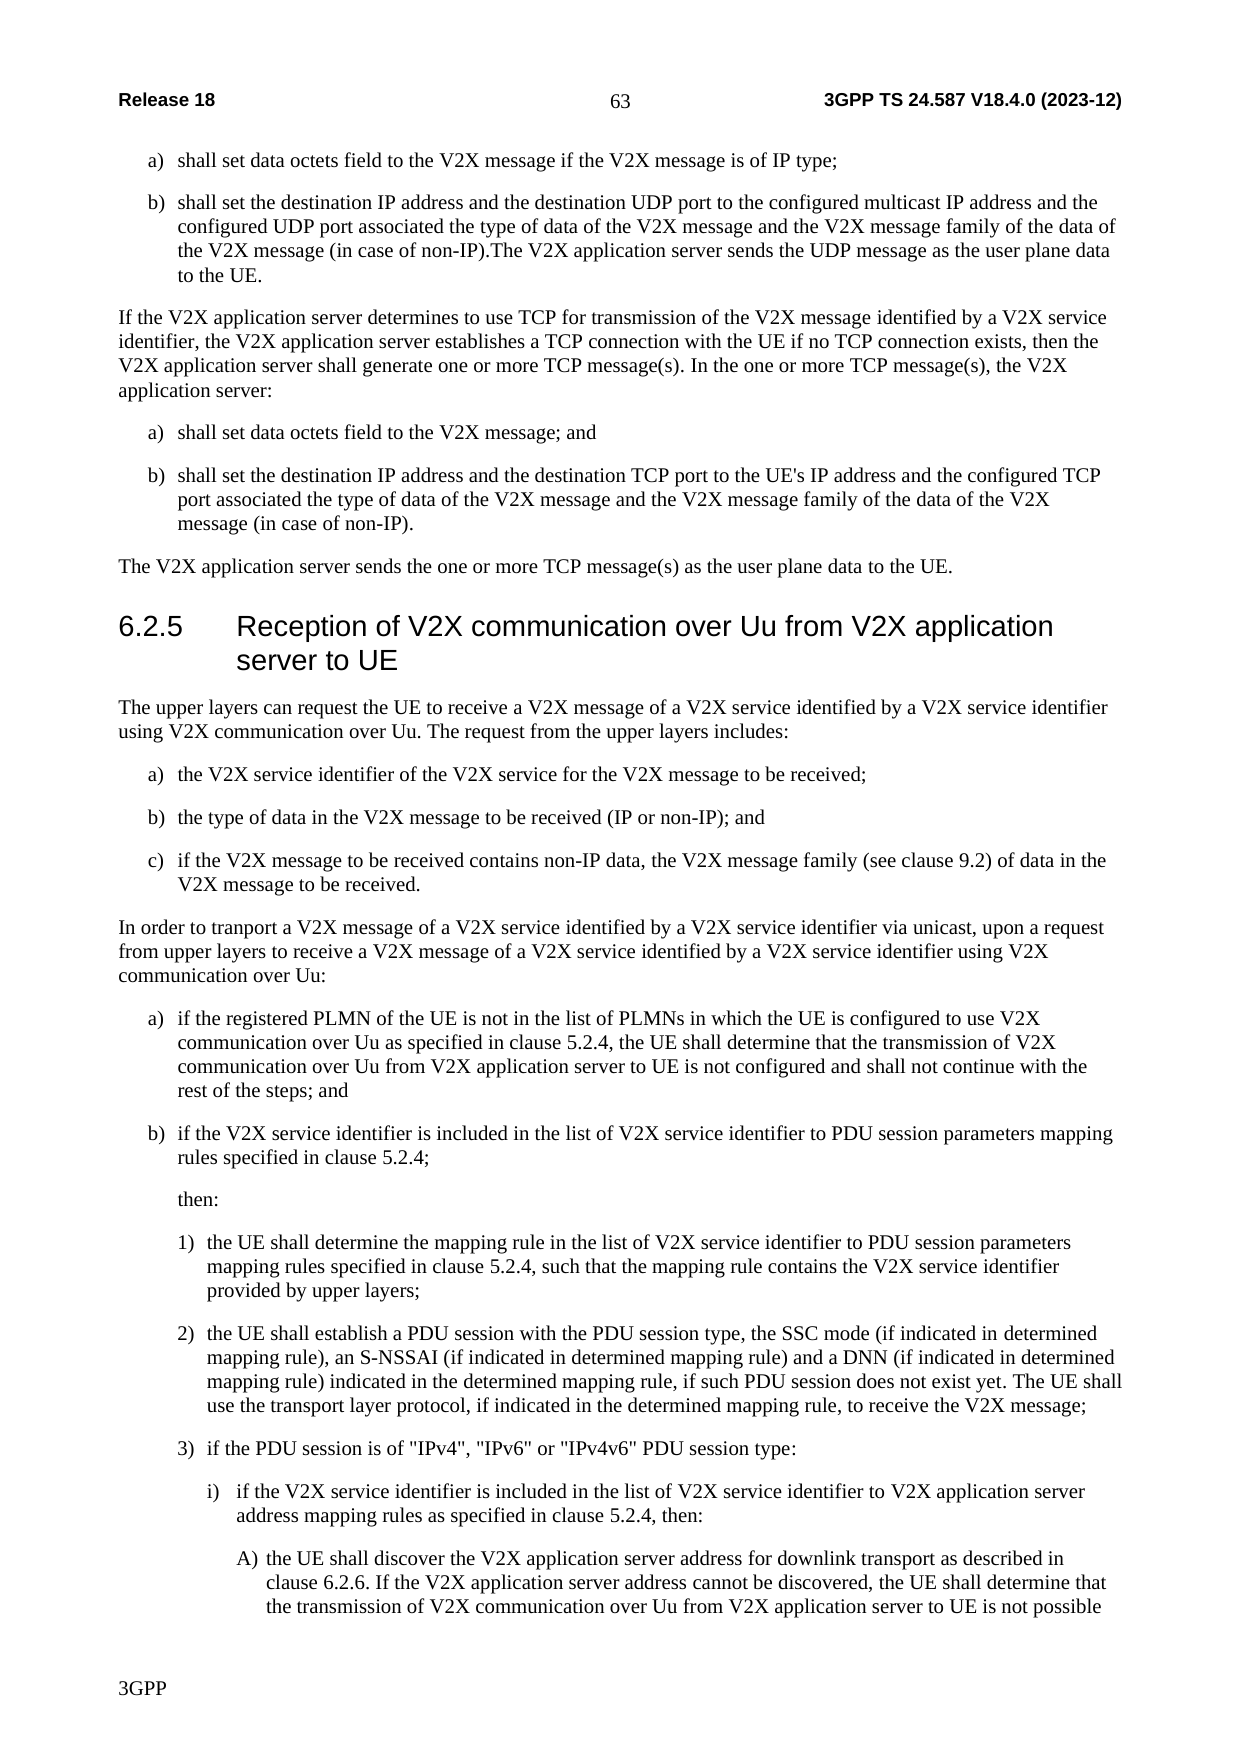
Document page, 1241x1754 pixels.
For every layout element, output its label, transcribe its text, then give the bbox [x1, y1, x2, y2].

text In order to tranport a V2X message of a V2X service identified by a V2X service identifier via unicast, upon a request from upper layers to receive a V2X message of a V2X service identified by a V2X service identifier using V2X communication over Uu: [118, 914, 1122, 987]
text 1) the UE shall determine the mapping rule in the list of V2X service identifier to PDU session parameters mapping rules specified in clause 5.2.4, such that the mapping rule contains the V2X service identifier provided by upper layers; [177, 1230, 1122, 1302]
text b) shall set the destination IP address and the destination TCP port to the UE's IP address and the configured TCP port associated the type of data of the V2X message and the V2X message family of the data of the V2X message (in case of non-IP). [148, 463, 1122, 535]
text a) shall set data octets field to the V2X message if the V2X message is of IP type; [148, 147, 1122, 172]
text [236, 1546, 1122, 1618]
text b) shall set the destination IP address and the destination UDP port to the configured multicast IP address and the configured UDP port associated the type of data of the V2X message and the V2X message family of the data of the V2X message (in case of non-IP).The V2X application server sends the UDP message as the user plane data to the UE. [148, 190, 1122, 287]
text c) if the V2X message to be received contains non-IP data, the V2X message family (see clause 9.2) of data in the V2X message to be received. [148, 848, 1122, 896]
text 2) the UE shall establish a PDU session with the PDU session type, the SSC mode (if indicated in determined mapping rule), an S-NSSAI (if indicated in determined mapping rule) and a DNN (if indicated in determined mapping rule) indicated in the determined mapping rule, if such PDU session does not exist yet. The UE shall use the transport layer protocol, if indicated in the determined mapping rule, to receive the V2X message; [177, 1321, 1122, 1417]
text i) if the V2X service identifier is included in the list of V2X service identifier to V2X application server address mapping rules as specified in clause 5.2.4, then: [207, 1479, 1122, 1527]
text b) if the V2X service identifier is included in the list of V2X service identifier to PDU session parameters mapping rules specified in clause 5.2.4; [148, 1121, 1122, 1169]
text The V2X application server sends the one or more TCP message(s) as the user plane data to the UE. [118, 554, 1122, 578]
text b) the type of data in the V2X message to be received (IP or non-IP); and [148, 805, 1122, 829]
text a) the V2X service identifier of the V2X service for the V2X message to be received; [148, 762, 1122, 786]
text If the V2X application server determines to use TCP for transmission of the V2X message identified by a V2X service identifier, the V2X application server establishes a TCP connection with the UE if no TCP connection exists, then the V2X application server shall generate one or more TCP message(s). In the one or more TCP message(s), the V2X application server: [118, 305, 1122, 402]
text then: [148, 1187, 1122, 1211]
text The upper layers can request the UE to receive a V2X message of a V2X service identified by a V2X service identifier using V2X communication over Uu. The request from the upper layers includes: [118, 695, 1122, 743]
text a) shall set data octets field to the V2X message; and [148, 420, 1122, 444]
subtitle 6.2.5 Reception of V2X communication over Uu from V2X application server to UE [118, 609, 1122, 676]
text 3) if the PDU session is of "IPv4", "IPv6" or "IPv4v6" PDU session type: [177, 1436, 1122, 1460]
text a) if the registered PLMN of the UE is not in the list of PLMNs in which the UE is configured to use V2X communication over Uu as specified in clause 5.2.4, the UE shall determine that the transmission of V2X communication over Uu from V2X application server to UE is not configured and shall not continue with the rest of the steps; and [148, 1006, 1122, 1102]
